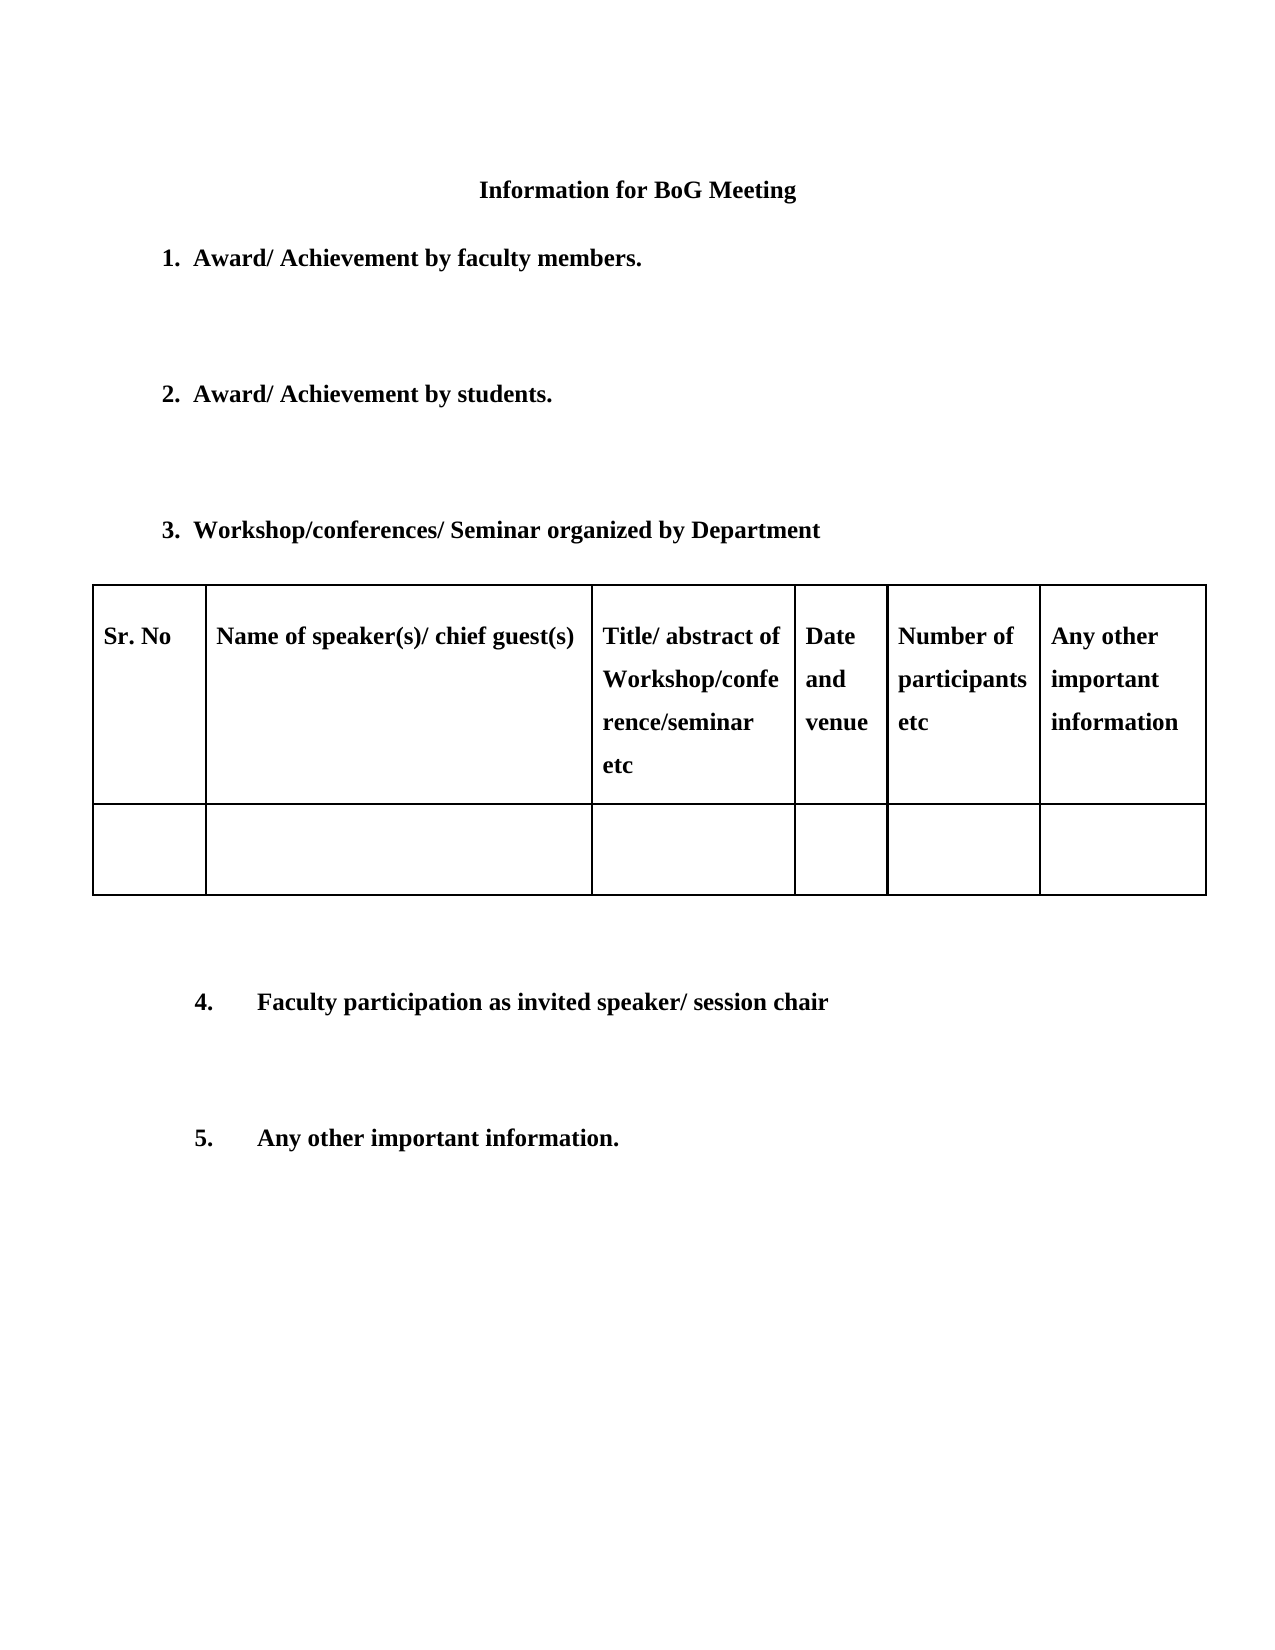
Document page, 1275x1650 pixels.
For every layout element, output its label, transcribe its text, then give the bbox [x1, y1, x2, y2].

table_cell [796, 805, 886, 894]
table_cell [593, 805, 794, 894]
table_cell [1041, 805, 1205, 894]
text 1. Award/ Achievement by faculty members. [162, 243, 1125, 272]
table_header Date and venue [796, 586, 886, 803]
table_cell [889, 805, 1039, 894]
table_header Any other important information [1041, 586, 1205, 803]
table_header Sr. No [94, 586, 205, 803]
text 3. Workshop/conferences/ Seminar organized by Department [162, 516, 1125, 544]
table_header Title/ abstract of Workshop/conference/seminar etc [593, 586, 794, 803]
text 4. Faculty participation as invited speaker/ session chair [194, 987, 1125, 1015]
table_cell [94, 805, 205, 894]
text Information for BoG Meeting [150, 175, 1125, 204]
table_cell [207, 805, 591, 894]
text 5. Any other important information. [194, 1123, 1125, 1152]
table_header Number of participants etc [889, 586, 1039, 803]
table_header Name of speaker(s)/ chief guest(s) [207, 586, 591, 803]
text 2. Award/ Achievement by students. [162, 379, 1125, 408]
